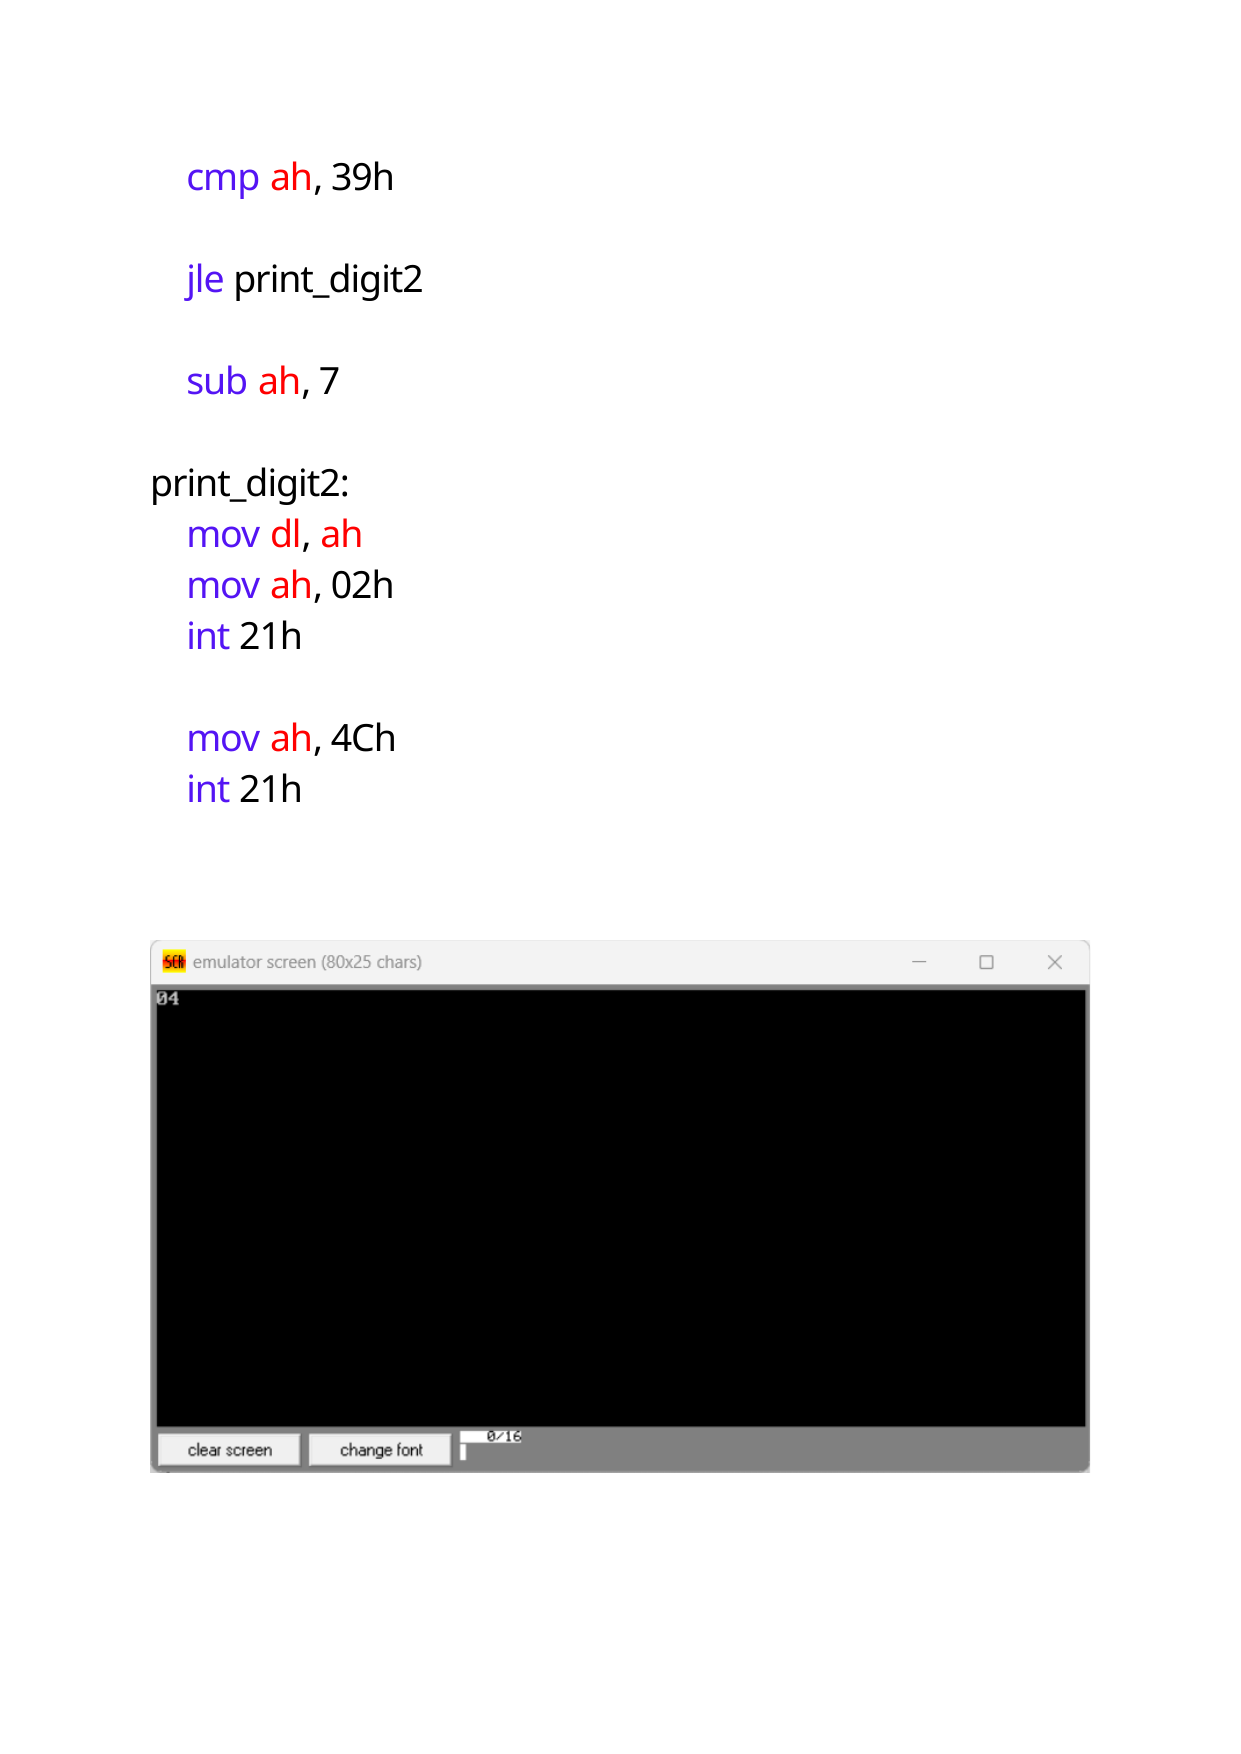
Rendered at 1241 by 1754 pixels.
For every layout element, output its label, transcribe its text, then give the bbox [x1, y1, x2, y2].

text int 21h [150, 762, 1090, 813]
text sub ah, 7 [150, 354, 1090, 405]
text mov dl, ah [150, 507, 1090, 558]
text jle print_digit2 [150, 252, 1090, 303]
text cmp ah, 39h [150, 150, 1090, 201]
text mov ah, 02h [150, 558, 1090, 609]
picture [150, 940, 1091, 1473]
text int 21h [150, 609, 1090, 660]
text print_digit2: [150, 456, 1090, 507]
text mov ah, 4Ch [150, 711, 1090, 762]
